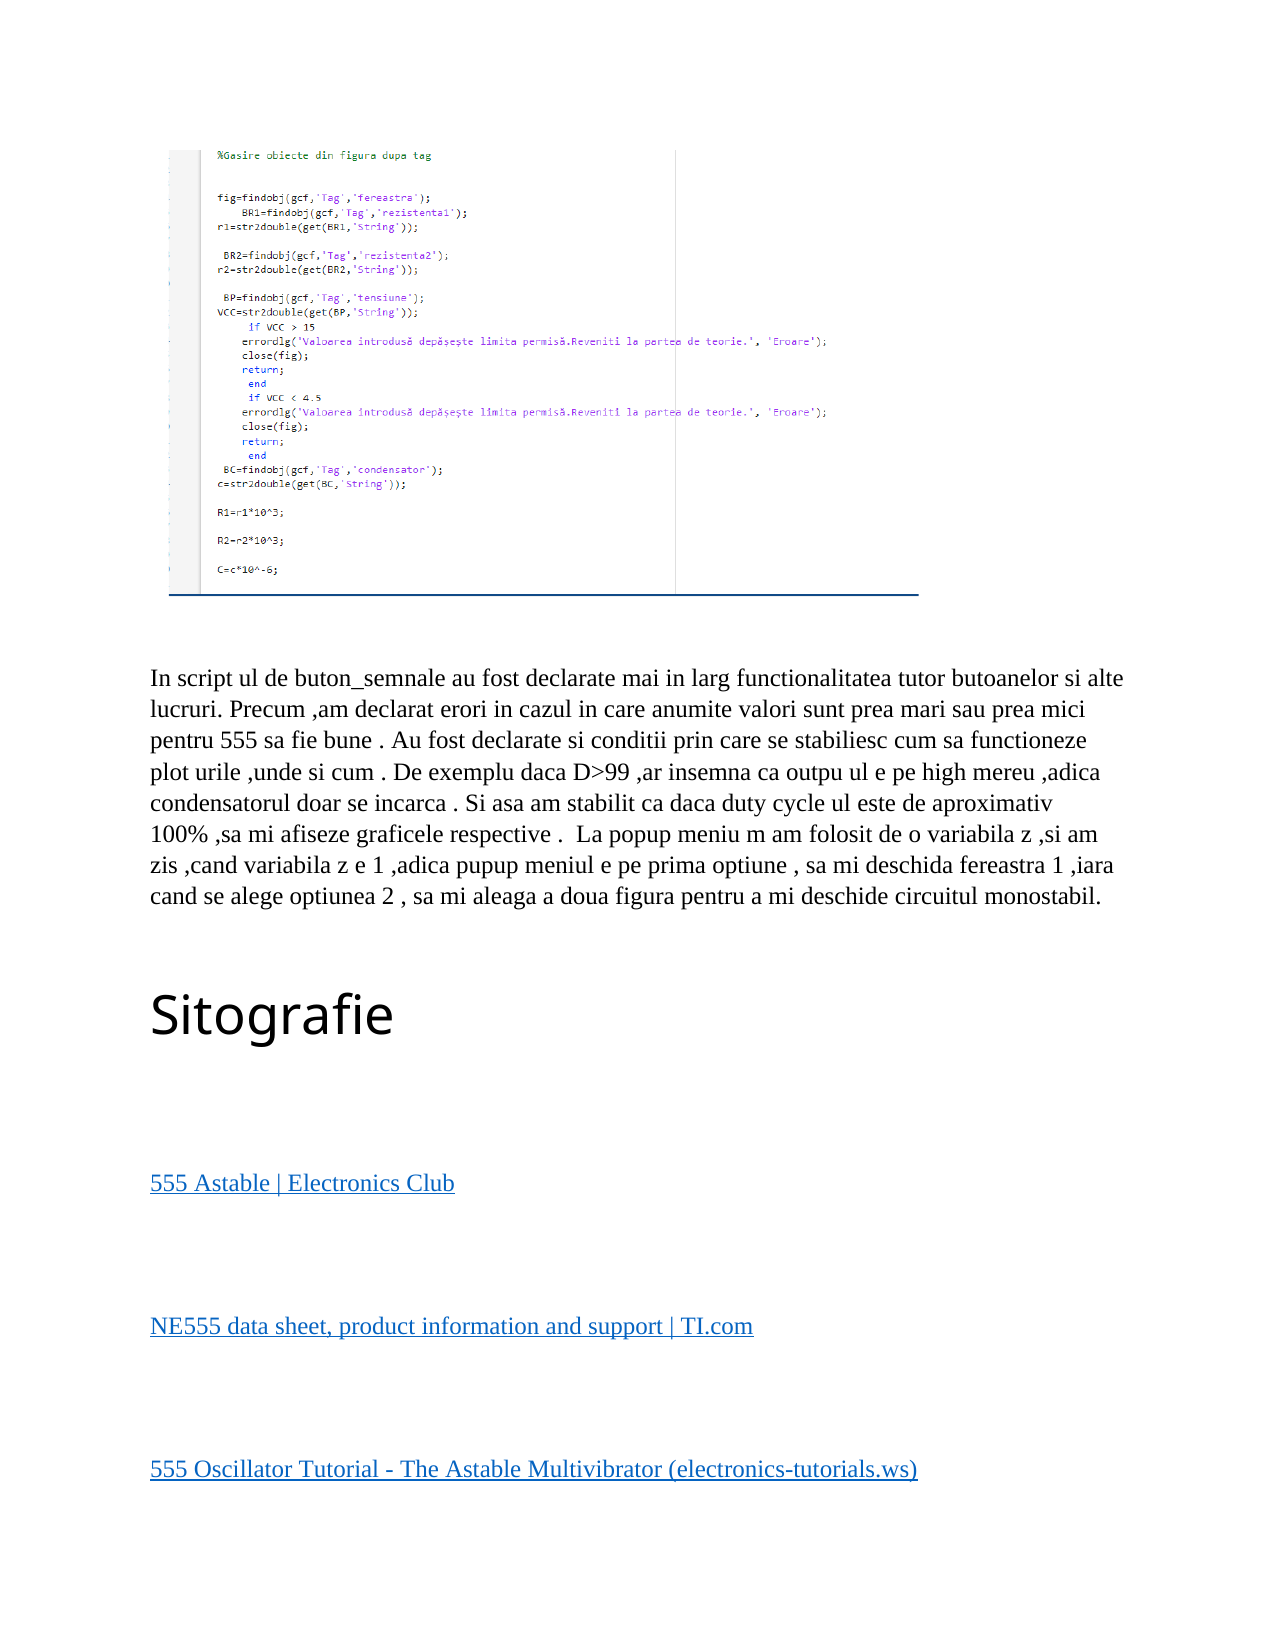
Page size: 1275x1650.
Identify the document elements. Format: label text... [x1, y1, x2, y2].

text NE555 data sheet, product information and support | TI.com [150, 1311, 1125, 1340]
text 555 Oscillator Tutorial - The Astable Multivibrator (electronics-tutorials.ws) [150, 1454, 1125, 1483]
text 555 Astable | Electronics Club [150, 1168, 1125, 1197]
text Sitografie [150, 976, 1125, 1050]
text In script ul de buton_semnale au fost declarate mai in larg functionalitatea tutor butoanelor si alte lucruri. Precum ,am declarat erori in cazul in care anumite valori sunt prea mari sau prea mici pentru 555 sa fie bune . Au fost declarate si conditii prin care se stabiliesc cum sa functioneze plot urile ,unde si cum . De exemplu daca D>99 ,ar insemna ca outpu ul e pe high mereu ,adica condensatorul doar se incarca . Si asa am stabilit ca daca duty cycle ul este de aproximativ 100% ,sa mi afiseze graficele respective . La popup meniu m am folosit de o variabila z ,si am zis ,cand variabila z e 1 ,adica pupup meniul e pe prima optiune , sa mi deschida fereastra 1 ,iara cand se alege optiunea 2 , sa mi aleaga a doua figura pentru a mi deschide circuitul monostabil. [150, 663, 1125, 909]
